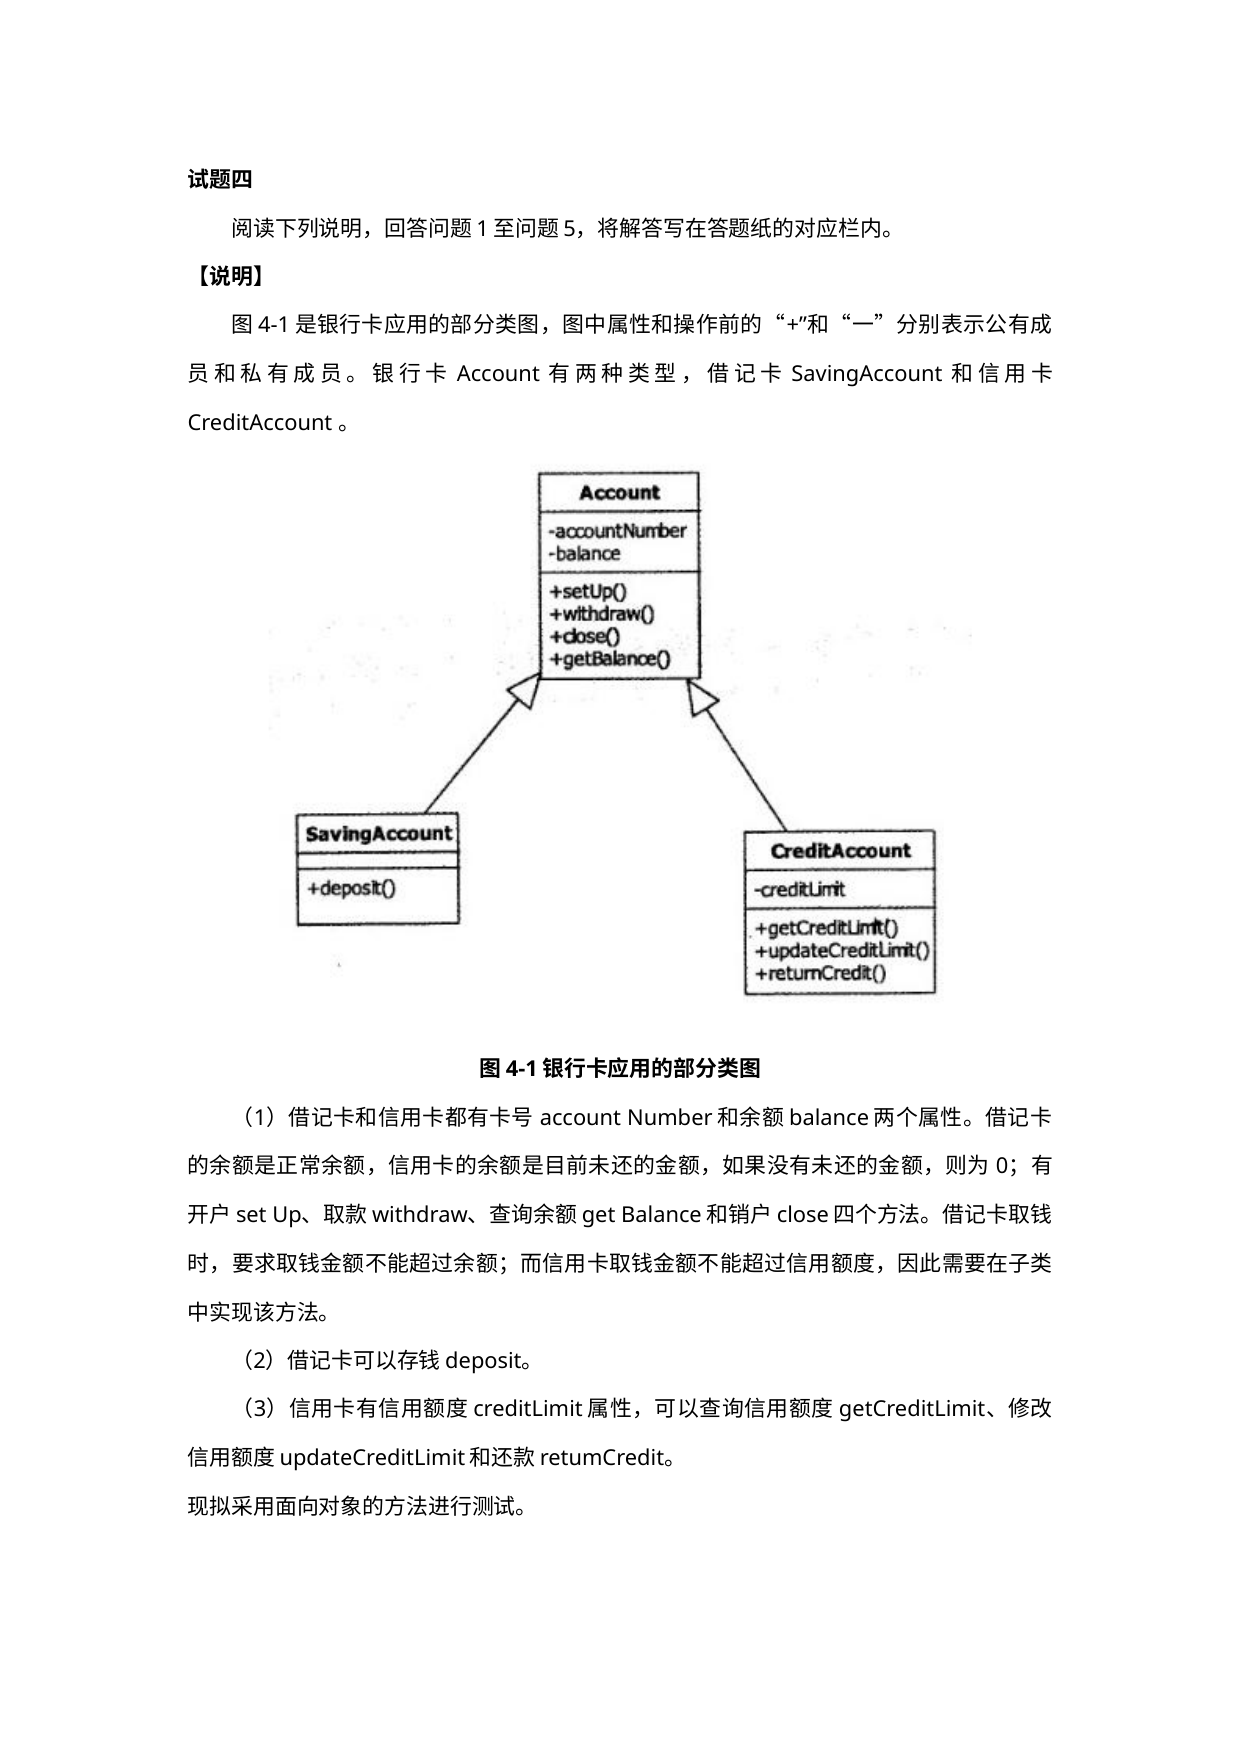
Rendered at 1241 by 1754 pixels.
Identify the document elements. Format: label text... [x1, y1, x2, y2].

text 【说明】 [187, 259, 1053, 291]
text （1）借记卡和信用卡都有卡号account Number和余额balance两个属性。借记卡的余额是正常余额，信用卡的余额是目前未还的金额，如果没有未还的金额，则为0；有开户set Up、取款withdraw、查询余额get Balance和销户close四个方法。借记卡取钱时，要求取钱金额不能超过余额；而信用卡取钱金额不能超过信用额度，因此需要在子类中实现该方法。 [187, 1099, 1053, 1327]
text 图4-1是银行卡应用的部分类图，图中属性和操作前的“+”和“一”分别表示公有成员和私有成员。银行卡Account有两种类型，借记卡SavingAccount和信用卡CreditAccount 。 [187, 307, 1053, 437]
text 阅读下列说明，回答问题1至问题5，将解答写在答题纸的对应栏内。 [187, 210, 1053, 243]
text 试题四 [187, 162, 1053, 194]
text 现拟采用面向对象的方法进行测试。 [187, 1488, 1053, 1521]
text （2）借记卡可以存钱deposit。 [187, 1343, 1053, 1375]
picture [268, 452, 972, 1014]
text 图4-1银行卡应用的部分类图 [187, 1051, 1053, 1084]
text （3）信用卡有信用额度creditLimit属性，可以查询信用额度getCreditLimit、修改信用额度updateCreditLimit和还款retumCredit。 [187, 1391, 1053, 1472]
